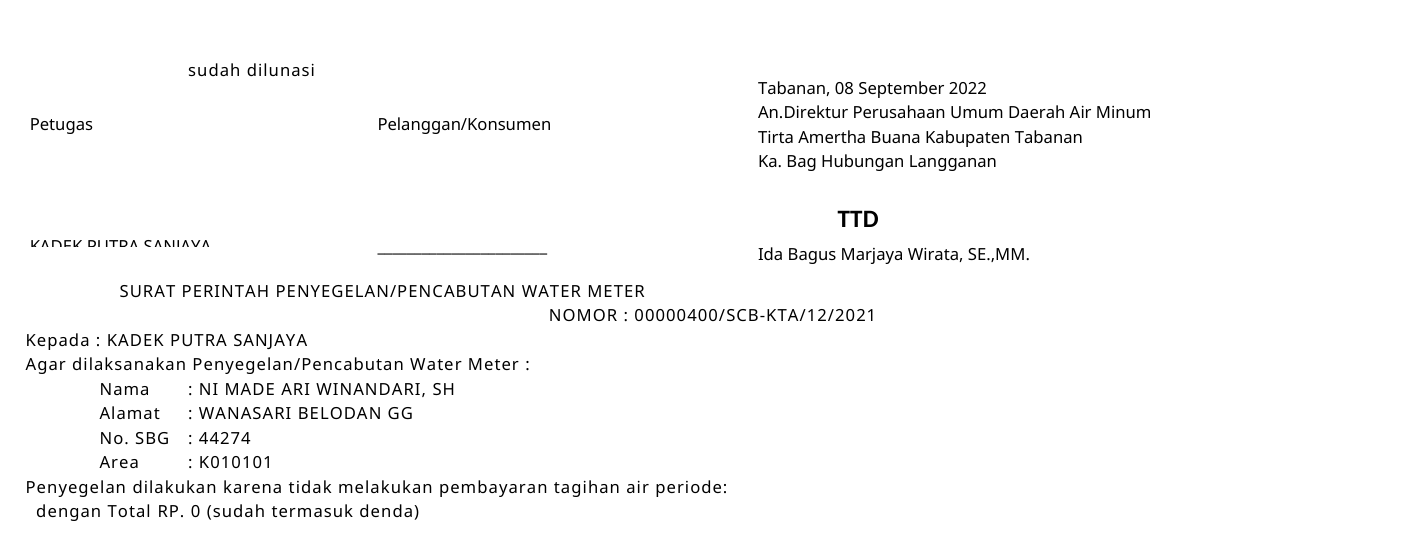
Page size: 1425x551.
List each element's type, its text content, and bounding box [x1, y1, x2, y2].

text Area : K010101 [25, 451, 1399, 473]
text sudah dilunasi [25, 59, 1399, 82]
text NOMOR : 00000400/SCB-KTA/12/2021 [25, 304, 1399, 327]
text SURAT PERINTAH PENYEGELAN/PENCABUTAN WATER METER [25, 279, 1399, 302]
text Nama : NI MADE ARI WINANDARI, SH [25, 377, 1399, 400]
text No. SBG : 44274 [25, 426, 1399, 449]
text dengan Total RP. 0 (sudah termasuk denda) [25, 500, 1399, 522]
text Penyegelan dilakukan karena tidak melakukan pembayaran tagihan air periode: [25, 475, 1399, 498]
text Kepada : KADEK PUTRA SANJAYA [25, 328, 1399, 351]
text Alamat : WANASARI BELODAN GG [25, 402, 1399, 424]
text Agar dilaksanakan Penyegelan/Pencabutan Water Meter : [25, 353, 1399, 376]
